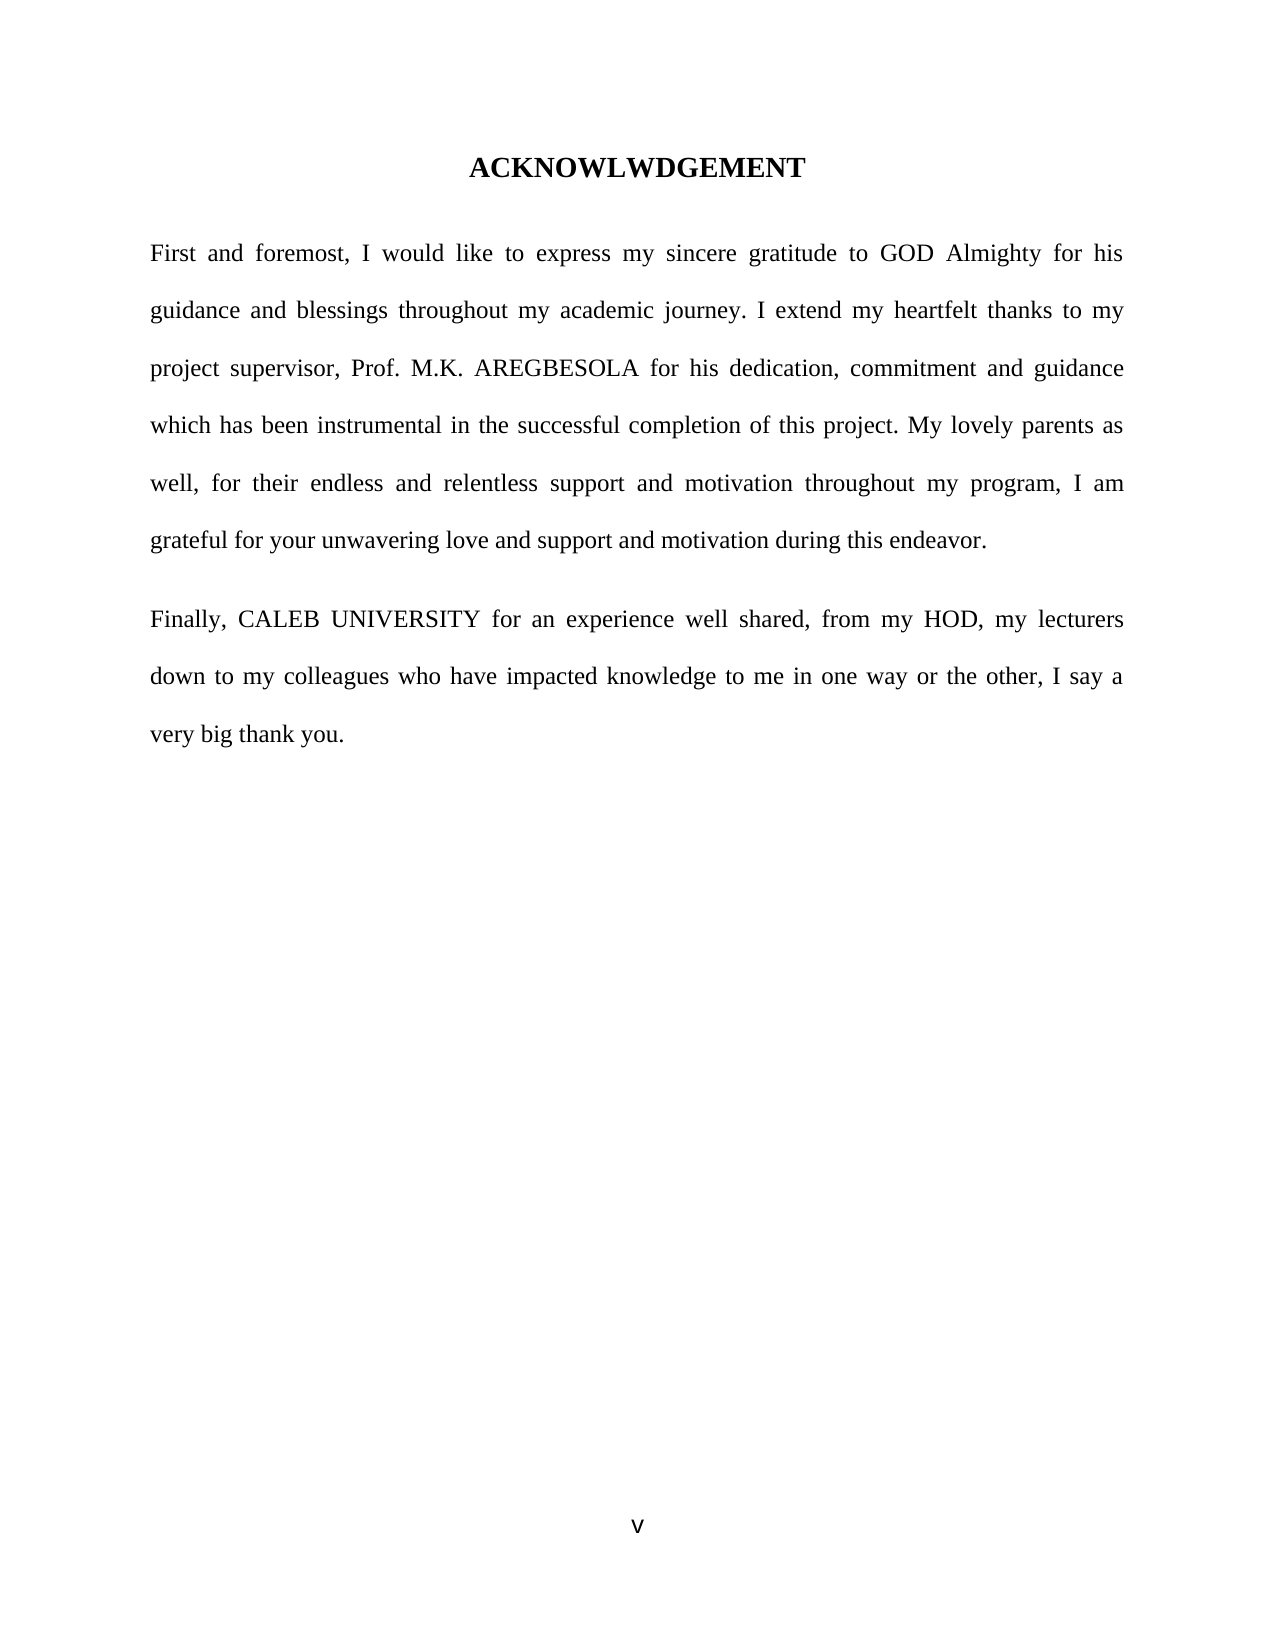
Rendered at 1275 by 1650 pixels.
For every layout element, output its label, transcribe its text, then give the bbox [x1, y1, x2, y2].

text ACKNOWLWDGEMENT [150, 150, 1125, 183]
text First and foremost, I would like to express my sincere gratitude to GOD Almighty for his guidance and blessings throughout my academic journey. I extend my heartfelt thanks to my project supervisor, Prof. M.K. AREGBESOLA for his dedication, commitment and guidance which has been instrumental in the successful completion of this project. My lovely parents as well, for their endless and relentless support and motivation throughout my program, I am grateful for your unwavering love and support and motivation during this endeavor. [150, 238, 1125, 554]
text Finally, CALEB UNIVERSITY for an experience well shared, from my HOD, my lecturers down to my colleagues who have impacted knowledge to me in one way or the other, I say a very big thank you. [150, 604, 1125, 747]
